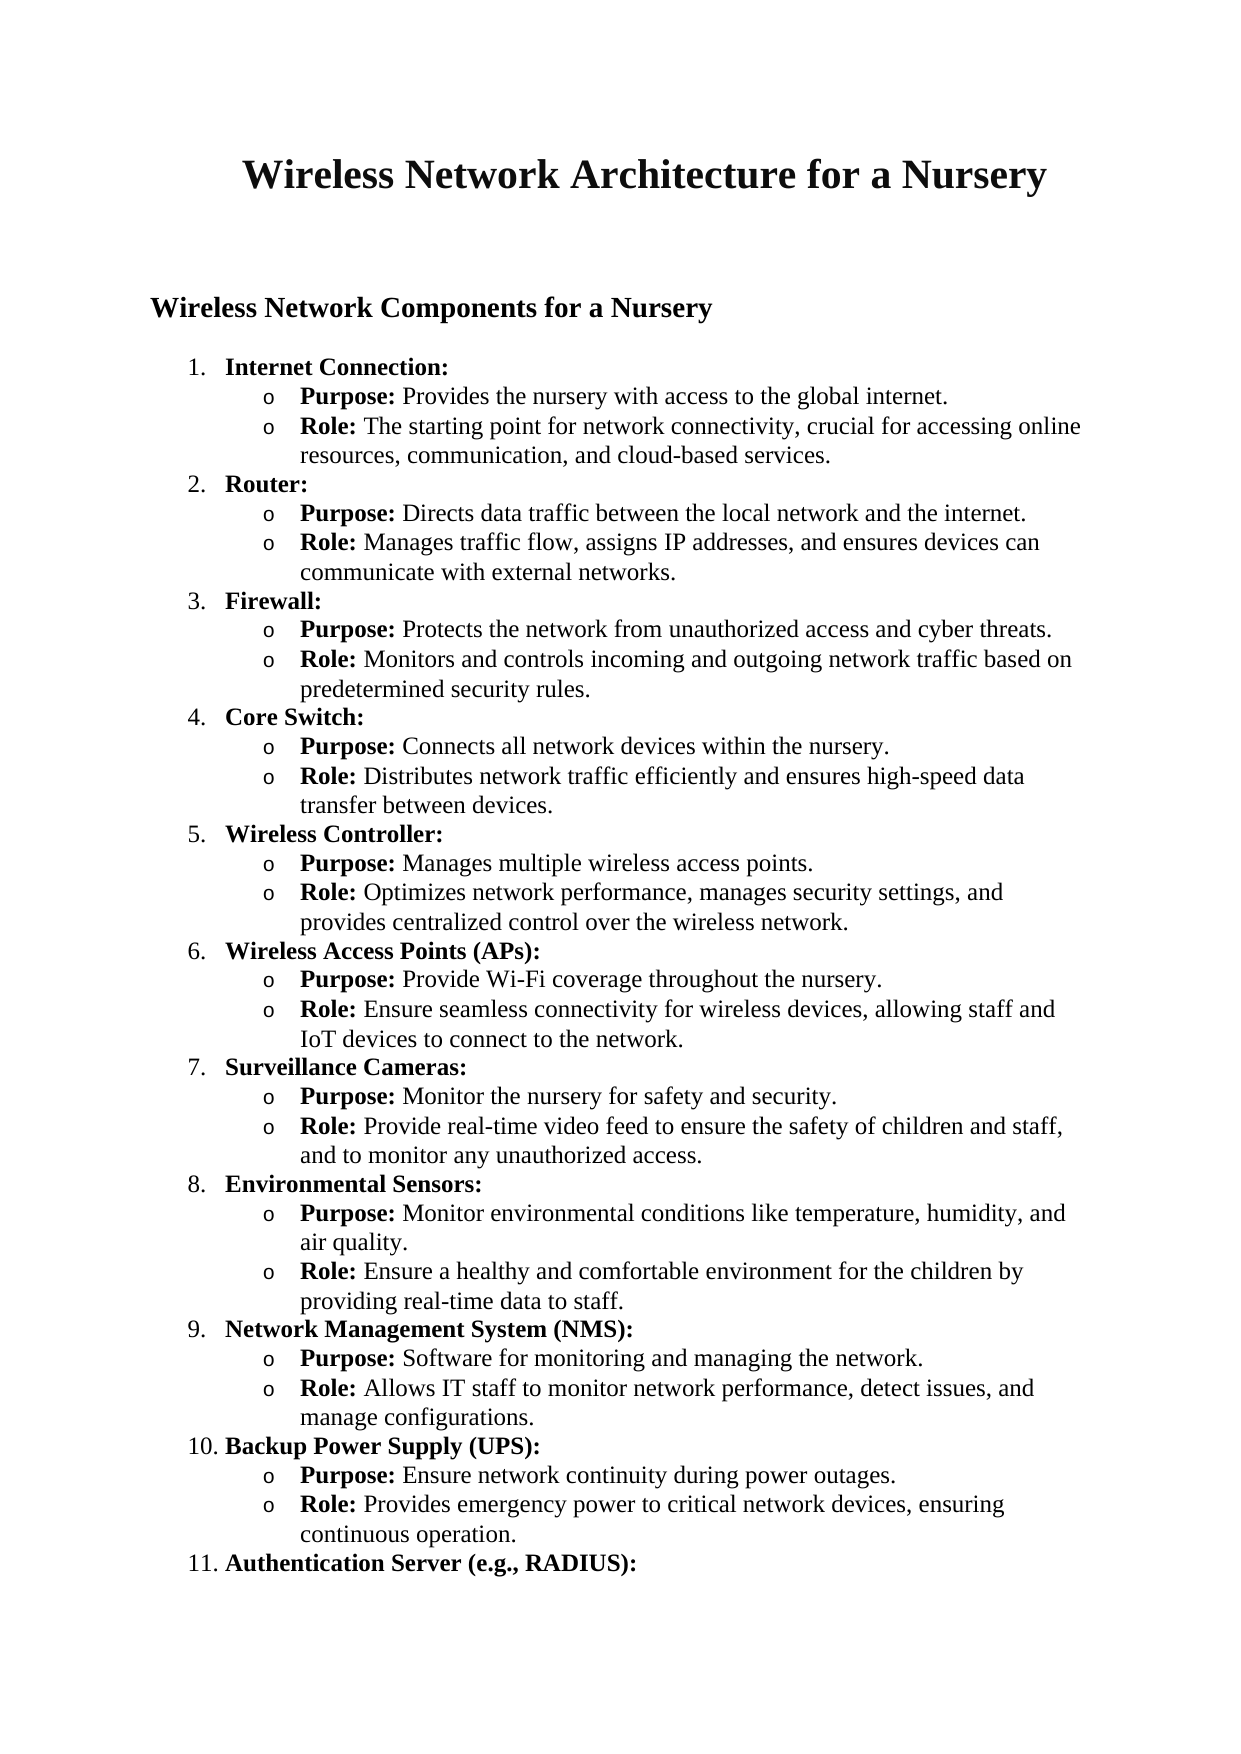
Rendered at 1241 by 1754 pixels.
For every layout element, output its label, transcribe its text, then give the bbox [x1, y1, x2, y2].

list Core Switch: [187, 702, 1090, 731]
list Purpose: Ensure network continuity during power outages. [262, 1460, 1090, 1489]
text Wireless Network Architecture for a Nursery [150, 150, 1090, 198]
list Role: Distributes network traffic efficiently and ensures high-speed data transfer between devices. [262, 761, 1090, 819]
list Backup Power Supply (UPS): [187, 1431, 1090, 1460]
list Role: Ensure seamless connectivity for wireless devices, allowing staff and IoT devices to connect to the network. [262, 994, 1090, 1052]
list Internet Connection: [187, 352, 1090, 381]
list Role: Monitors and controls incoming and outgoing network traffic based on predetermined security rules. [262, 644, 1090, 702]
list Purpose: Connects all network devices within the nursery. [262, 731, 1090, 761]
list Authentication Server (e.g., RADIUS): [187, 1548, 1090, 1577]
list Network Management System (NMS): [187, 1314, 1090, 1343]
list Purpose: Protects the network from unauthorized access and cyber threats. [262, 614, 1090, 644]
list Wireless Controller: [187, 819, 1090, 848]
list Firewall: [187, 586, 1090, 614]
text Wireless Network Components for a Nursery [150, 290, 1090, 323]
list Purpose: Directs data traffic between the local network and the internet. [262, 498, 1090, 527]
list Role: Allows IT staff to monitor network performance, detect issues, and manage configurations. [262, 1373, 1090, 1431]
list Role: Provides emergency power to critical network devices, ensuring continuous operation. [262, 1489, 1090, 1548]
list Purpose: Monitor environmental conditions like temperature, humidity, and air quality. [262, 1198, 1090, 1256]
list Role: The starting point for network connectivity, crucial for accessing online resources, communication, and cloud-based services. [262, 411, 1090, 469]
list Wireless Access Points (APs): [187, 936, 1090, 964]
list Role: Optimizes network performance, manages security settings, and provides centralized control over the wireless network. [262, 877, 1090, 936]
list Purpose: Monitor the nursery for safety and security. [262, 1081, 1090, 1111]
list Surveillance Cameras: [187, 1052, 1090, 1081]
list Environmental Sensors: [187, 1169, 1090, 1198]
list Role: Provide real-time video feed to ensure the safety of children and staff, and to monitor any unauthorized access. [262, 1111, 1090, 1169]
list Purpose: Provide Wi-Fi coverage throughout the nursery. [262, 964, 1090, 994]
list Purpose: Software for monitoring and managing the network. [262, 1343, 1090, 1373]
list Purpose: Manages multiple wireless access points. [262, 848, 1090, 877]
list Purpose: Provides the nursery with access to the global internet. [262, 381, 1090, 411]
list Role: Ensure a healthy and comfortable environment for the children by providing real-time data to staff. [262, 1256, 1090, 1314]
list Role: Manages traffic flow, assigns IP addresses, and ensures devices can communicate with external networks. [262, 527, 1090, 586]
list Router: [187, 469, 1090, 498]
